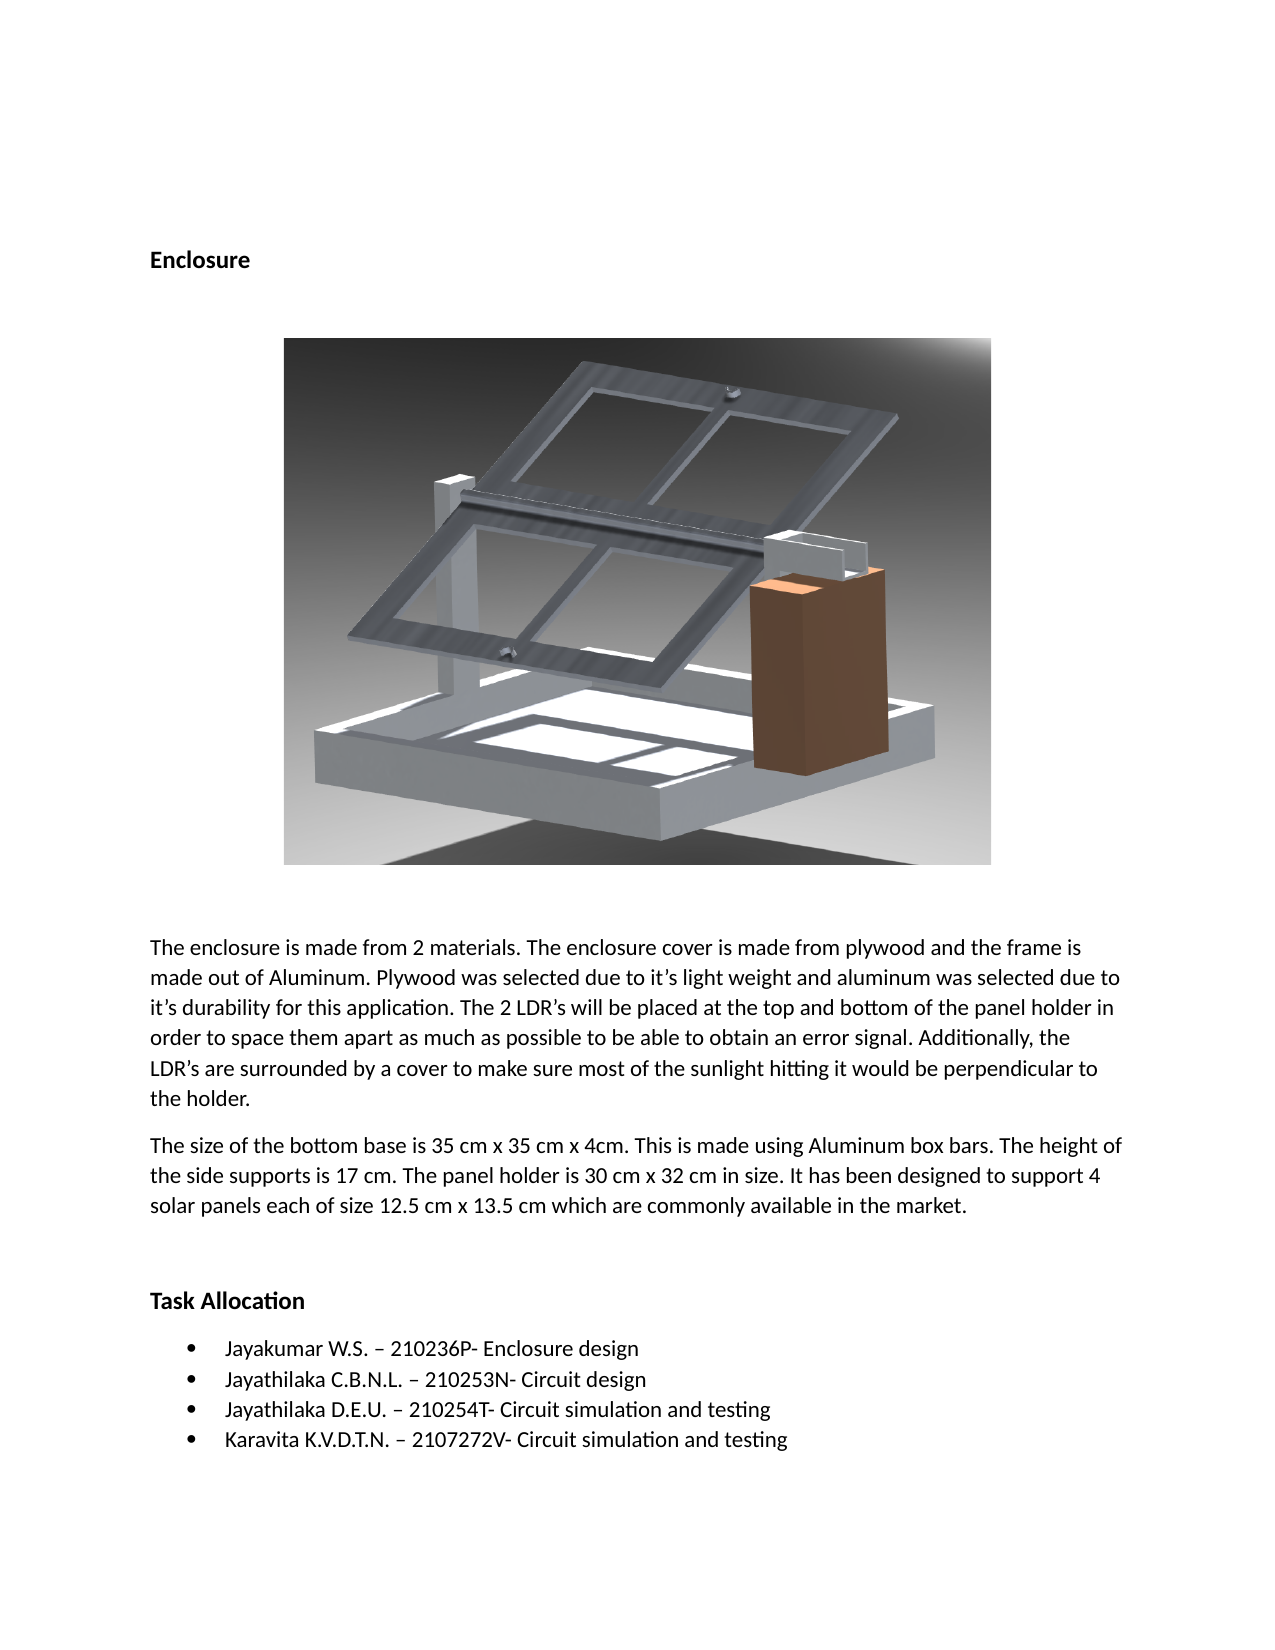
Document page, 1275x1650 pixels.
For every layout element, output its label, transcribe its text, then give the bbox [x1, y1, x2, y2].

list Karavita K.V.D.T.N. – 2107272V- Circuit simulation and testing [187, 1425, 1125, 1453]
list Jayathilaka C.B.N.L. – 210253N- Circuit design [187, 1365, 1125, 1393]
picture [283, 338, 992, 865]
list Jayakumar W.S. – 210236P- Enclosure design [187, 1334, 1125, 1362]
text The size of the bottom base is 35 cm x 35 cm x 4cm. This is made using Aluminum box bars. The height of the side supports is 17 cm. The panel holder is 30 cm x 32 cm in size. It has been designed to support 4 solar panels each of size 12.5 cm x 13.5 cm which are commonly available in the market. [150, 1131, 1125, 1219]
list Jayathilaka D.E.U. – 210254T- Circuit simulation and testing [187, 1395, 1125, 1423]
text The enclosure is made from 2 materials. The enclosure cover is made from plywood and the frame is made out of Aluminum. Plywood was selected due to it’s light weight and aluminum was selected due to it’s durability for this application. The 2 LDR’s will be placed at the top and bottom of the panel holder in order to space them apart as much as possible to be able to obtain an error signal. Additionally, the LDR’s are surrounded by a cover to make sure most of the sunlight hitting it would be perpendicular to the holder. [150, 933, 1125, 1112]
text Task Allocation [150, 1285, 1125, 1315]
text Enclosure [150, 244, 1125, 274]
